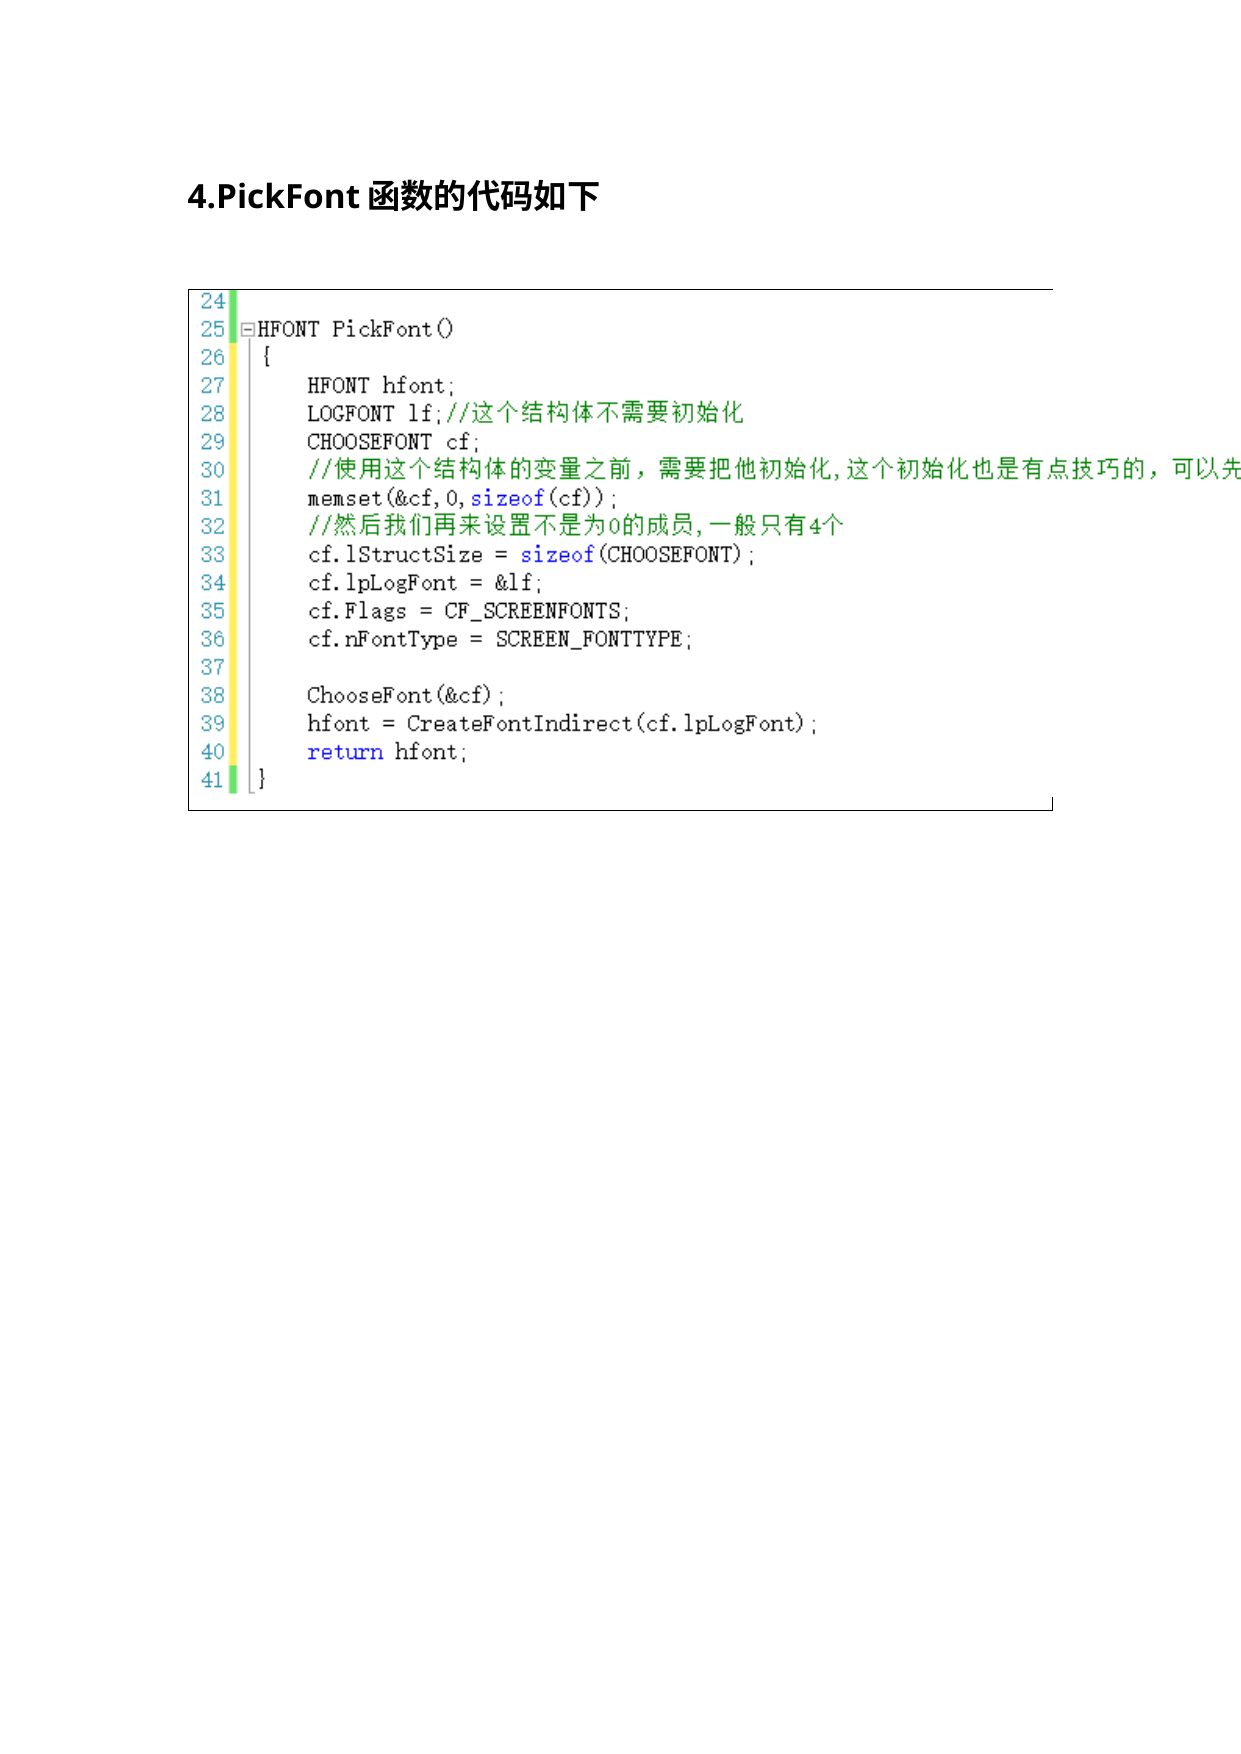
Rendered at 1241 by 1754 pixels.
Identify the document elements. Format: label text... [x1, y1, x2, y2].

table_header [189, 290, 1052, 810]
picture [199, 290, 1241, 797]
subtitle 4.PickFont函数的代码如下 [187, 162, 1053, 227]
